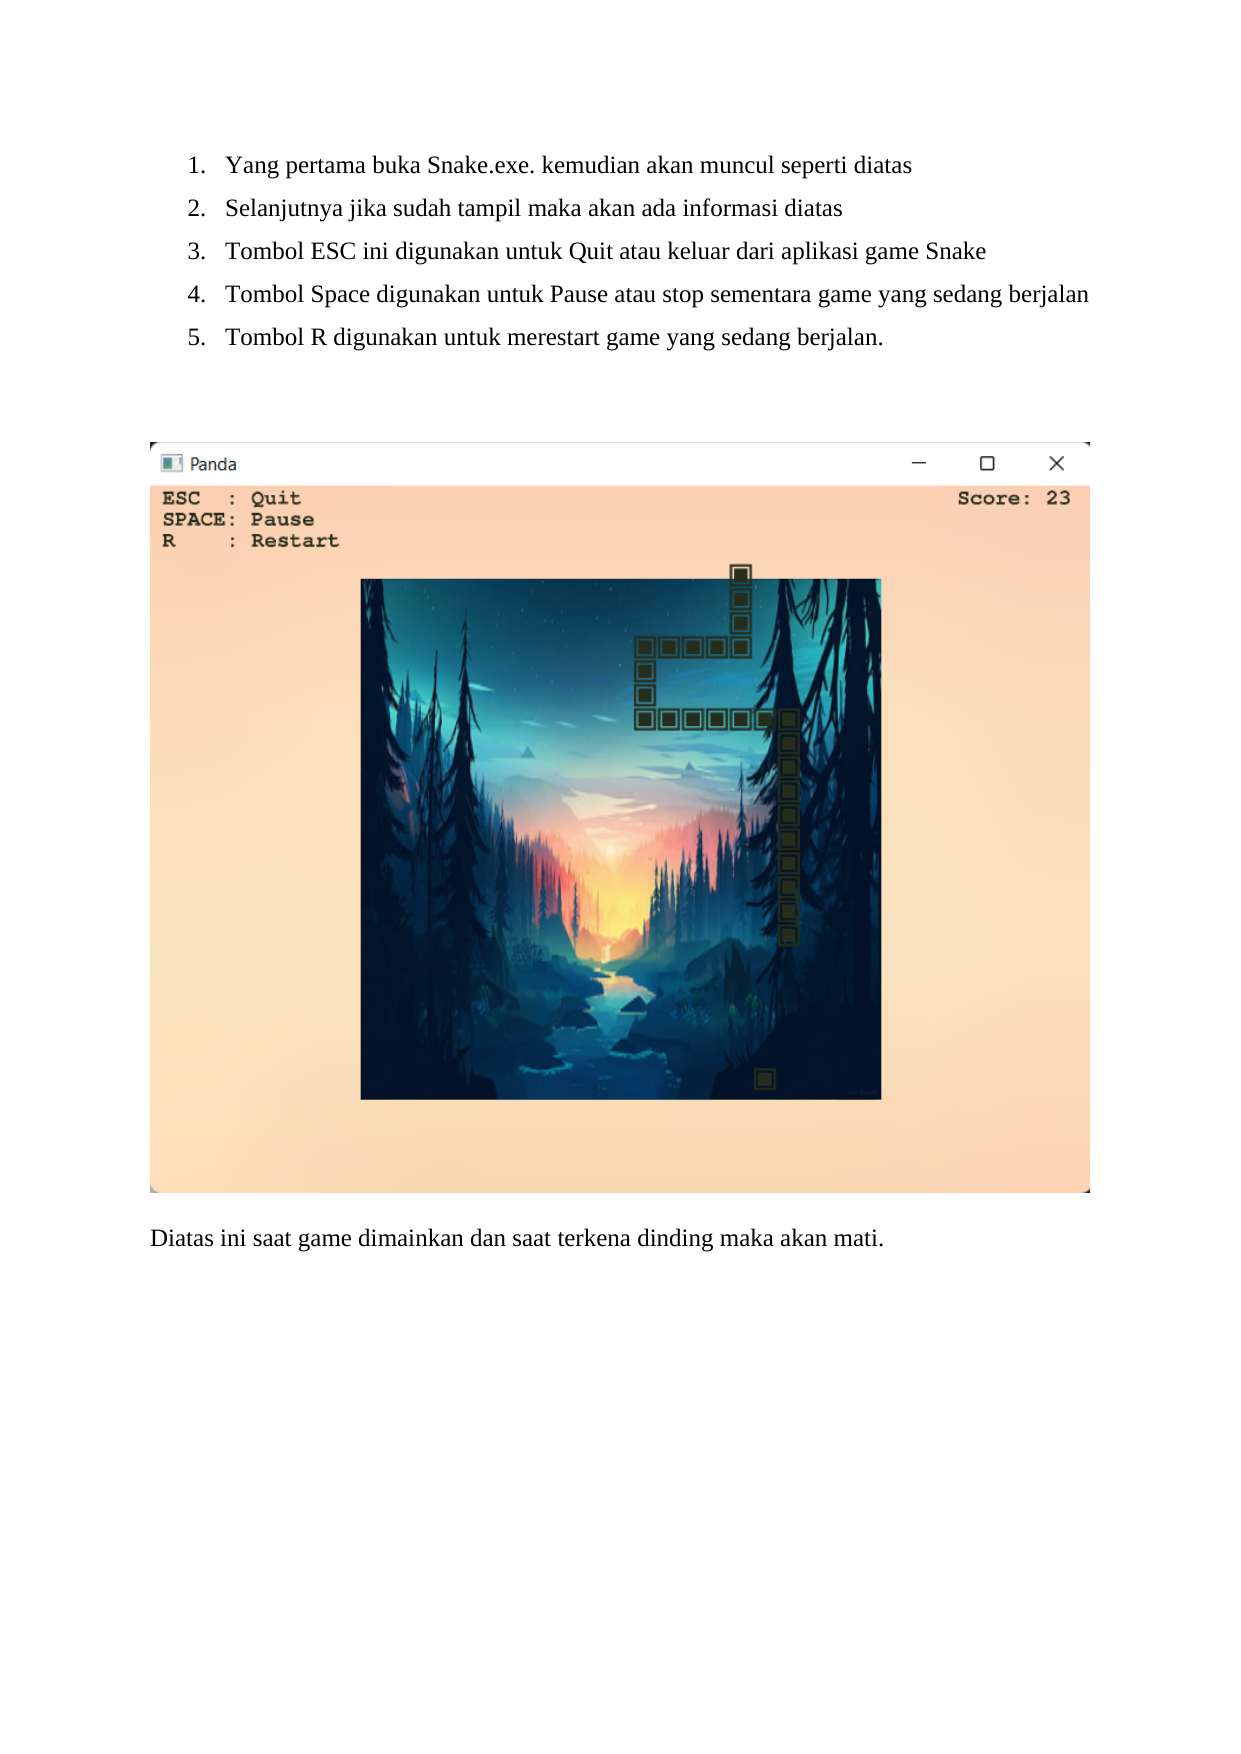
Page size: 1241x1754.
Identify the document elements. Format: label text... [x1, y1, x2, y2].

list Tombol Space digunakan untuk Pause atau stop sementara game yang sedang berjalan [187, 279, 1090, 308]
picture [150, 442, 1091, 1193]
list Selanjutnya jika sudah tampil maka akan ada informasi diatas [187, 193, 1090, 222]
text Diatas ini saat game dimainkan dan saat terkena dinding maka akan mati. [150, 1223, 1090, 1252]
list Tombol ESC ini digunakan untuk Quit atau keluar dari aplikasi game Snake [187, 236, 1090, 265]
list Yang pertama buka Snake.exe. kemudian akan muncul seperti diatas [187, 150, 1090, 179]
list Tombol R digunakan untuk merestart game yang sedang berjalan. [187, 322, 1090, 351]
